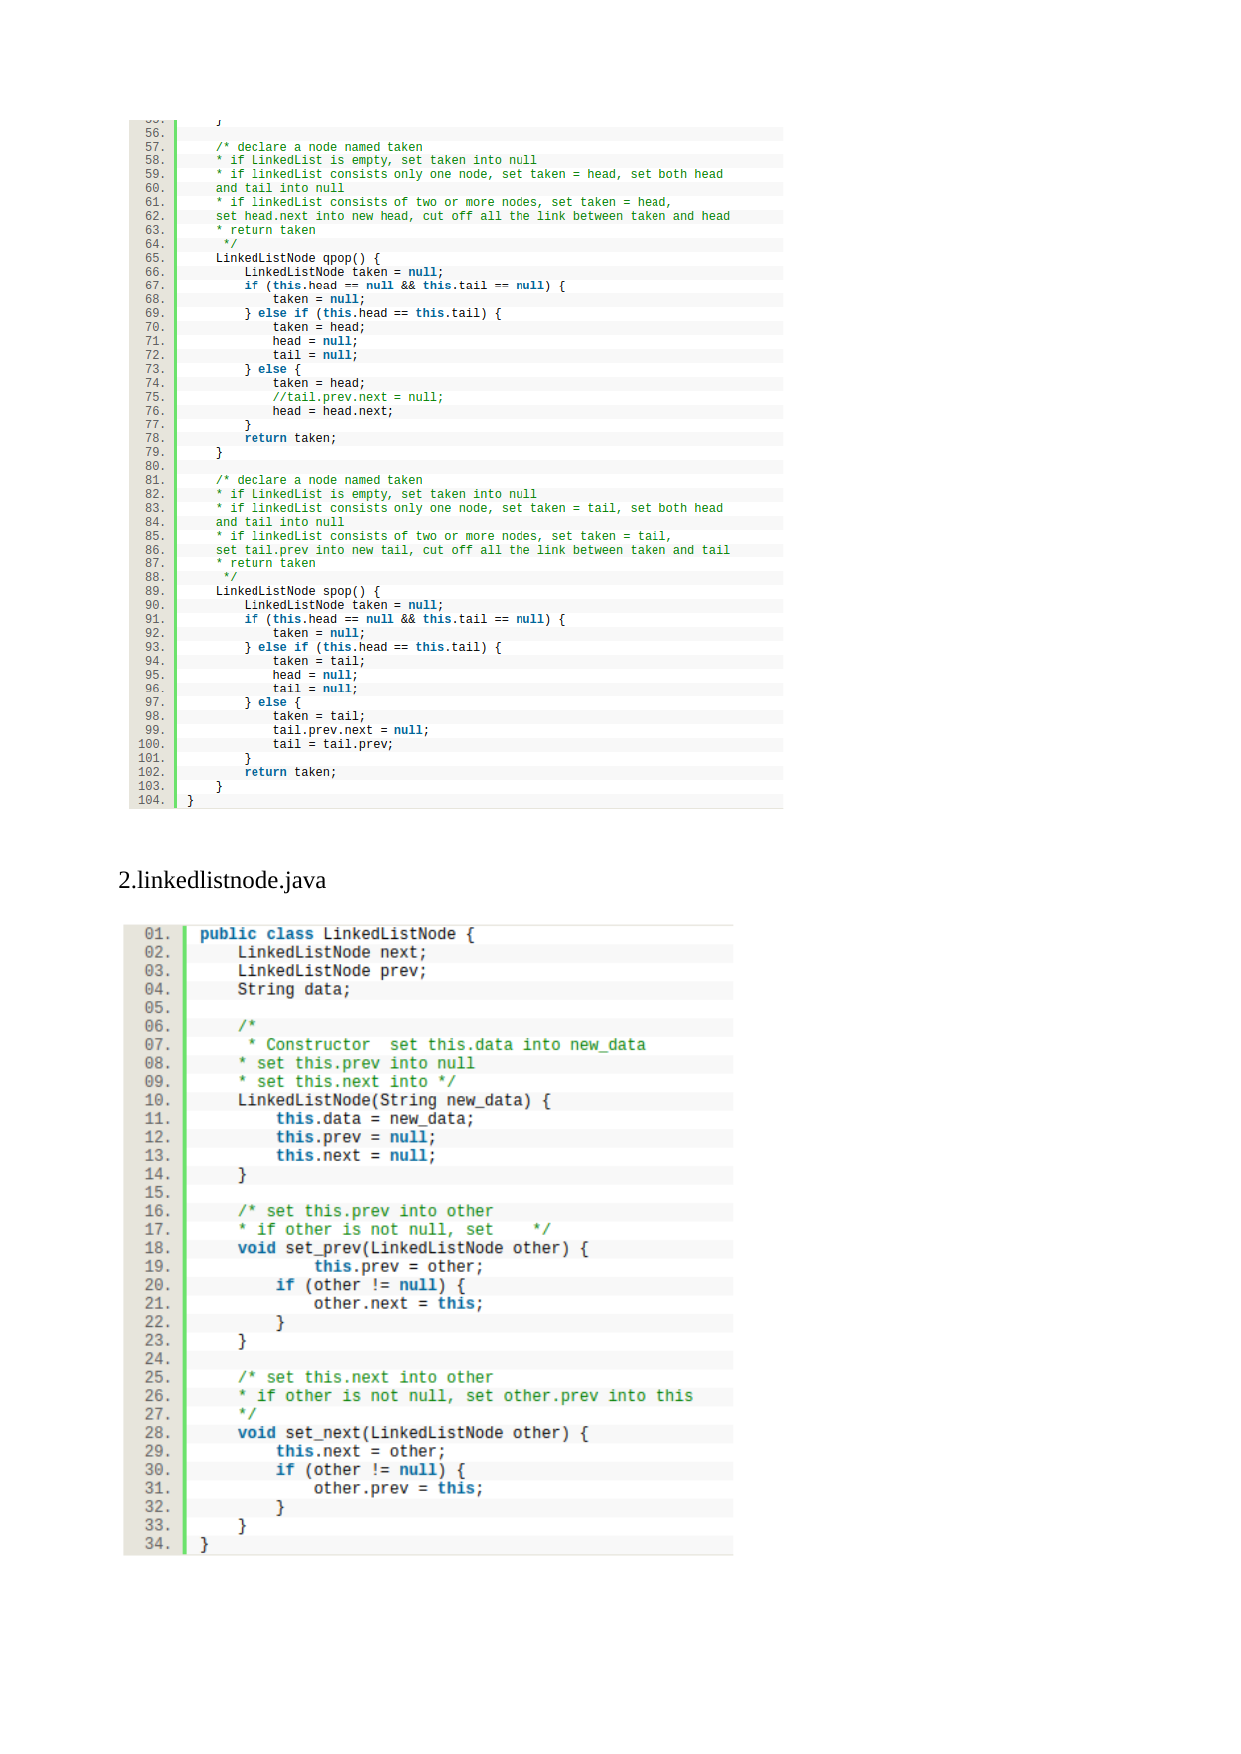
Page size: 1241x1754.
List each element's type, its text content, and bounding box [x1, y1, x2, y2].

picture [121, 120, 784, 826]
picture [113, 901, 734, 1557]
text 2.linkedlistnode.java [118, 866, 1122, 894]
